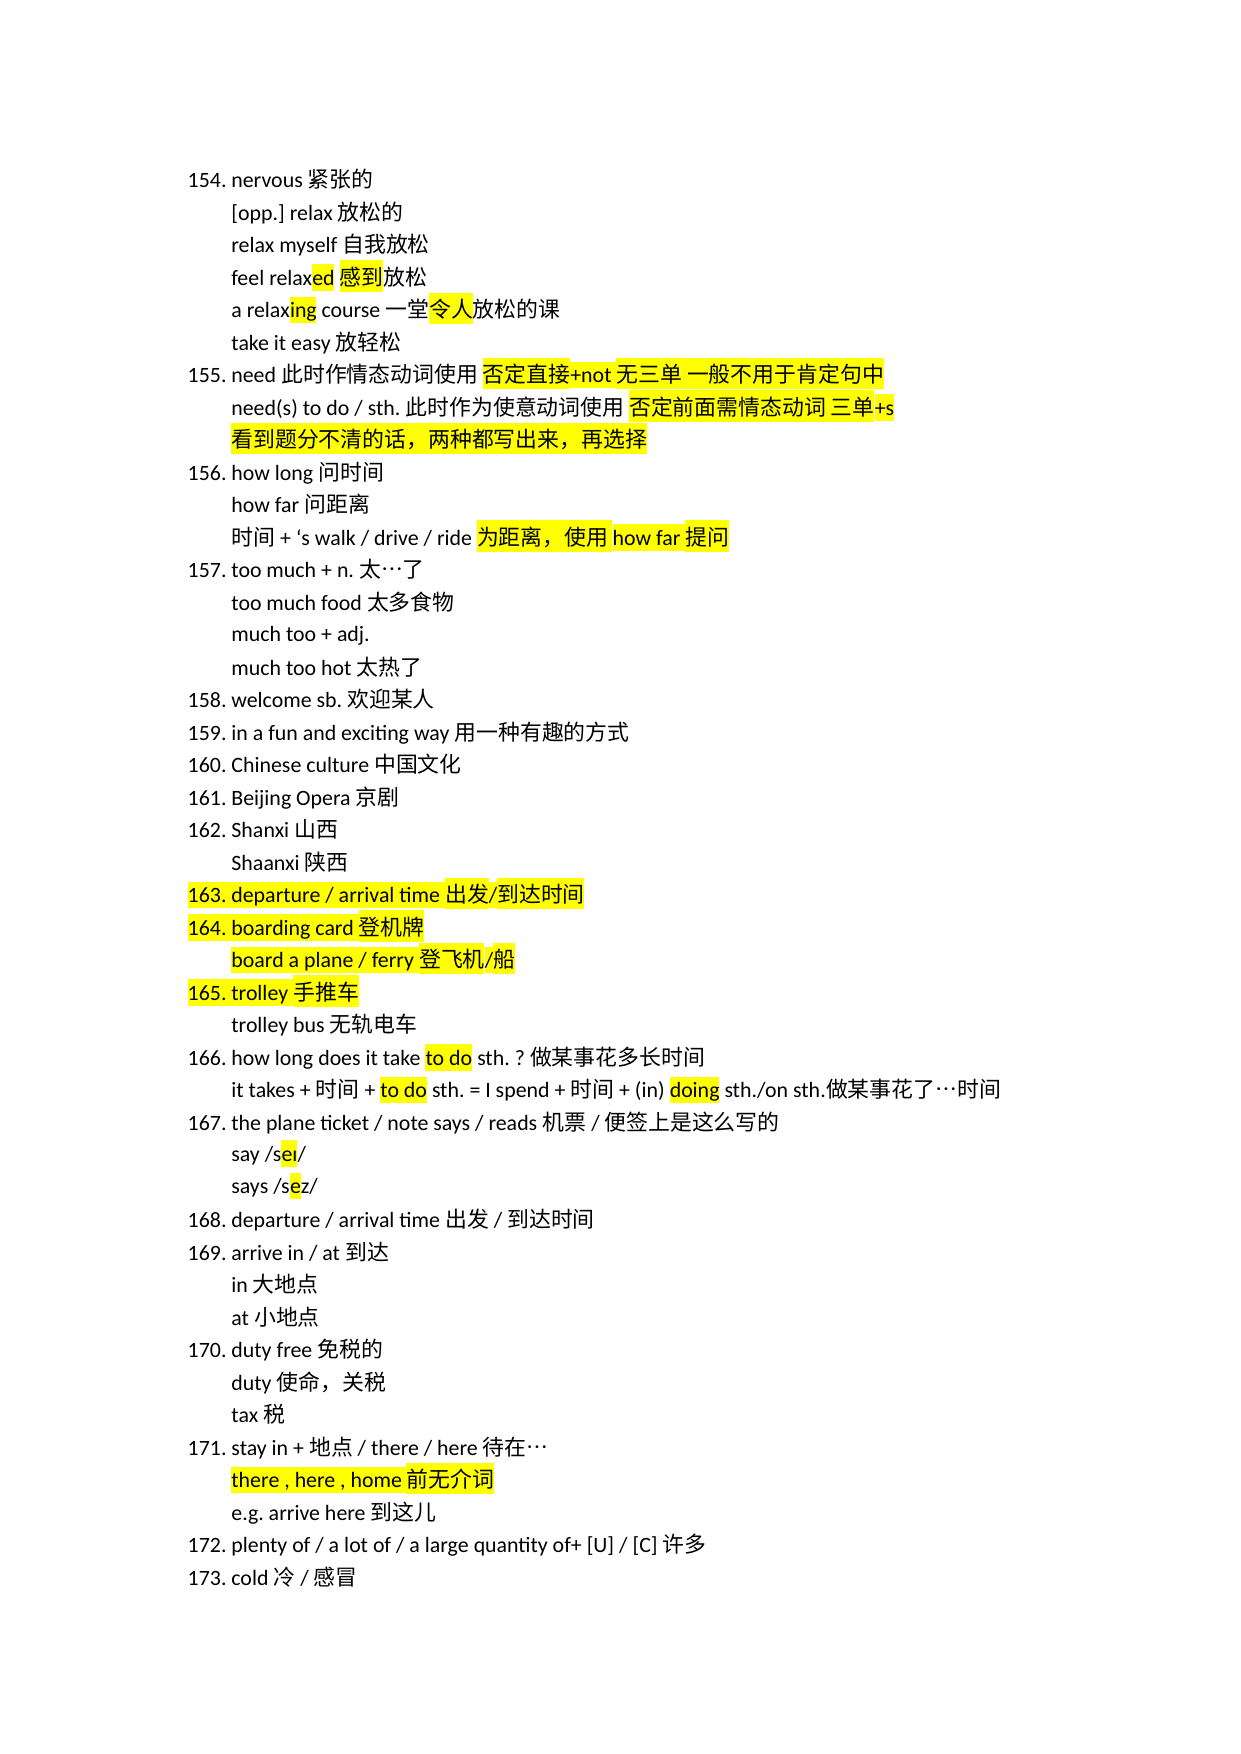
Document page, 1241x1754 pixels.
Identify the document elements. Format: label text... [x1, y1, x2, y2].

list how long does it take to do sth. ? 做某事花多长时间 [187, 1039, 1053, 1072]
list duty free 免税的 [187, 1332, 1053, 1364]
list at 小地点 [231, 1299, 1053, 1332]
list cold 冷 / 感冒 [187, 1559, 1053, 1592]
list departure / arrival time 出发/到达时间 [187, 877, 1053, 909]
list in 大地点 [231, 1267, 1053, 1299]
list Shaanxi 陕西 [231, 844, 1053, 877]
list relax myself 自我放松 [231, 227, 1053, 259]
list trolley bus 无轨电车 [231, 1007, 1053, 1039]
list Chinese culture 中国文化 [187, 747, 1053, 779]
list 时间 + ‘s walk / drive / ride 为距离，使用how far 提问 [231, 519, 1053, 552]
list [opp.] relax 放松的 [231, 194, 1053, 227]
list too much + n. 太…了 [187, 552, 1053, 584]
list board a plane / ferry 登飞机/船 [231, 942, 1053, 974]
list feel relaxed 感到放松 [231, 259, 1053, 292]
list a relaxing course 一堂令人放松的课 [231, 292, 1053, 324]
list duty 使命，关税 [231, 1364, 1053, 1397]
list arrive in / at 到达 [187, 1234, 1053, 1267]
list there , here , home前无介词 [231, 1462, 1053, 1494]
list it takes + 时间 + to do sth. = I spend + 时间 + (in) doing sth./on sth.做某事花了…时间 [231, 1072, 1053, 1104]
list much too hot 太热了 [231, 649, 1053, 682]
list too much food 太多食物 [231, 584, 1053, 617]
list much too + adj. [231, 617, 1053, 649]
list need(s) to do / sth. 此时作为使意动词使用 否定前面需情态动词 三单+s [231, 389, 1053, 422]
list Shanxi 山西 [187, 812, 1053, 844]
list need 此时作情态动词使用 否定直接+not 无三单 一般不用于肯定句中 [187, 357, 1053, 389]
list welcome sb. 欢迎某人 [187, 682, 1053, 714]
list stay in + 地点 / there / here 待在… [187, 1429, 1053, 1462]
list says /sez/ [231, 1169, 1053, 1202]
list nervous 紧张的 [187, 162, 1053, 194]
list plenty of / a lot of / a large quantity of+ [U] / [C] 许多 [187, 1527, 1053, 1559]
list the plane ticket / note says / reads 机票 / 便签上是这么写的 [187, 1104, 1053, 1137]
list how long 问时间 [187, 454, 1053, 487]
list take it easy 放轻松 [231, 324, 1053, 357]
list e.g. arrive here 到这儿 [231, 1494, 1053, 1527]
list how far 问距离 [231, 487, 1053, 519]
list departure / arrival time 出发 / 到达时间 [187, 1202, 1053, 1234]
list trolley 手推车 [187, 974, 1053, 1007]
list tax 税 [231, 1397, 1053, 1429]
list boarding card 登机牌 [187, 909, 1053, 942]
list say /seɪ/ [231, 1137, 1053, 1169]
list Beijing Opera 京剧 [187, 779, 1053, 812]
list 看到题分不清的话，两种都写出来，再选择 [231, 422, 1053, 454]
list in a fun and exciting way 用一种有趣的方式 [187, 714, 1053, 747]
